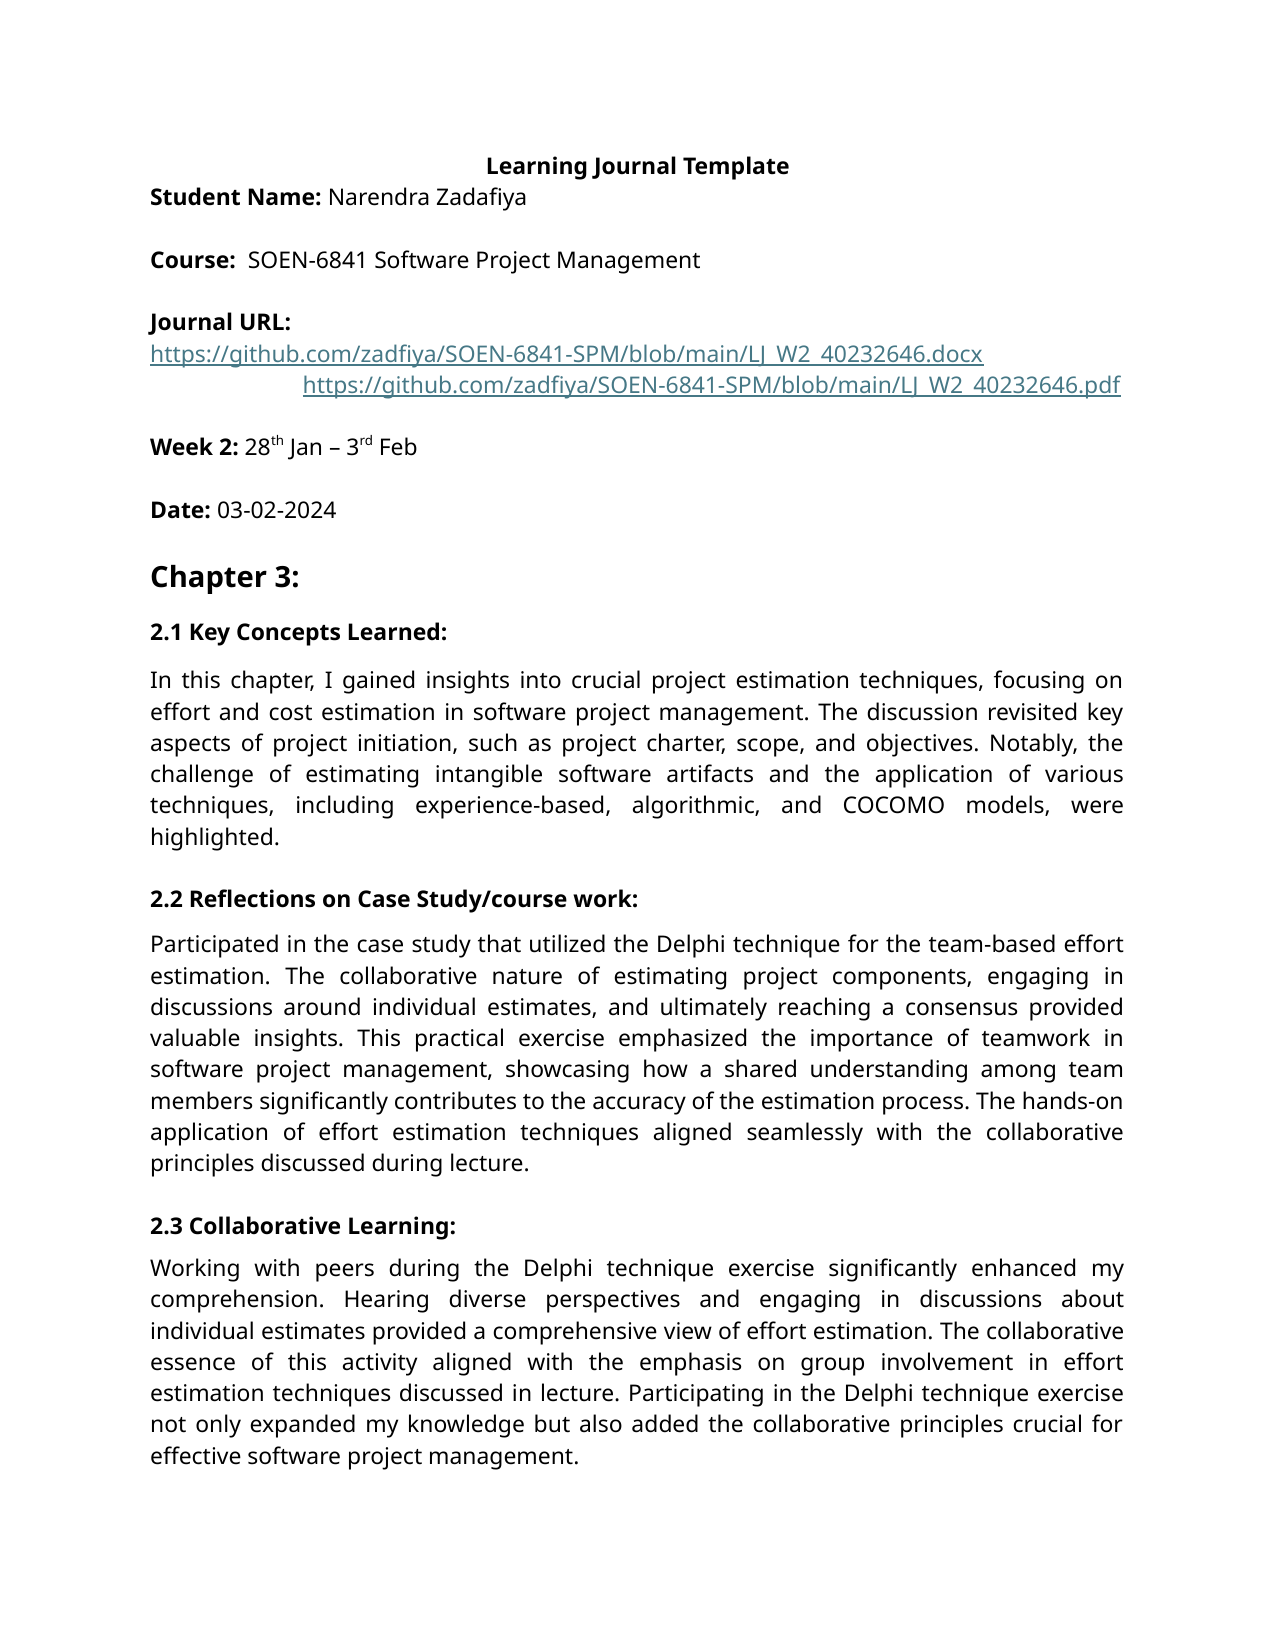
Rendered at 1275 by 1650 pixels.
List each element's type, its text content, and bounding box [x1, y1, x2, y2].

text In this chapter, I gained insights into crucial project estimation techniques, focusing on effort and cost estimation in software project management. The discussion revisited key aspects of project initiation, such as project charter, scope, and objectives. Notably, the challenge of estimating intangible software artifacts and the application of various techniques, including experience-based, algorithmic, and COCOMO models, were highlighted. [150, 664, 1125, 852]
text Journal URL: https://github.com/zadfiya/SOEN-6841-SPM/blob/main/LJ_W2_40232646.docx [150, 306, 1125, 369]
text Course: SOEN-6841 Software Project Management [150, 244, 1125, 275]
text Participated in the case study that utilized the Delphi technique for the team-based effort estimation. The collaborative nature of estimating project components, engaging in discussions around individual estimates, and ultimately reaching a consensus provided valuable insights. This practical exercise emphasized the importance of teamwork in software project management, showcasing how a shared understanding among team members significantly contributes to the accuracy of the estimation process. The hands-on application of effort estimation techniques aligned seamlessly with the collaborative principles discussed during lecture. [150, 914, 1125, 1178]
text Chapter 3: [150, 556, 1125, 596]
text 2.3 Collaborative Learning: [150, 1178, 1125, 1241]
text Working with peers during the Delphi technique exercise significantly enhanced my comprehension. Hearing diverse perspectives and engaging in discussions about individual estimates provided a comprehensive view of effort estimation. The collaborative essence of this activity aligned with the emphasis on group involvement in effort estimation techniques discussed in lecture. Participating in the Delphi technique exercise not only expanded my knowledge but also added the collaborative principles crucial for effective software project management. [150, 1252, 1125, 1471]
text https://github.com/zadfiya/SOEN-6841-SPM/blob/main/LJ_W2_40232646.pdf [225, 369, 1125, 400]
text 2.2 Reflections on Case Study/course work: [150, 883, 1125, 914]
text Week 2: 28th Jan – 3rd Feb [150, 431, 1125, 462]
text Learning Journal Template [150, 150, 1125, 181]
text Date: 03-02-2024 [150, 494, 1125, 525]
text Student Name: Narendra Zadafiya [150, 181, 1125, 212]
text 2.1 Key Concepts Learned: [150, 616, 1125, 647]
